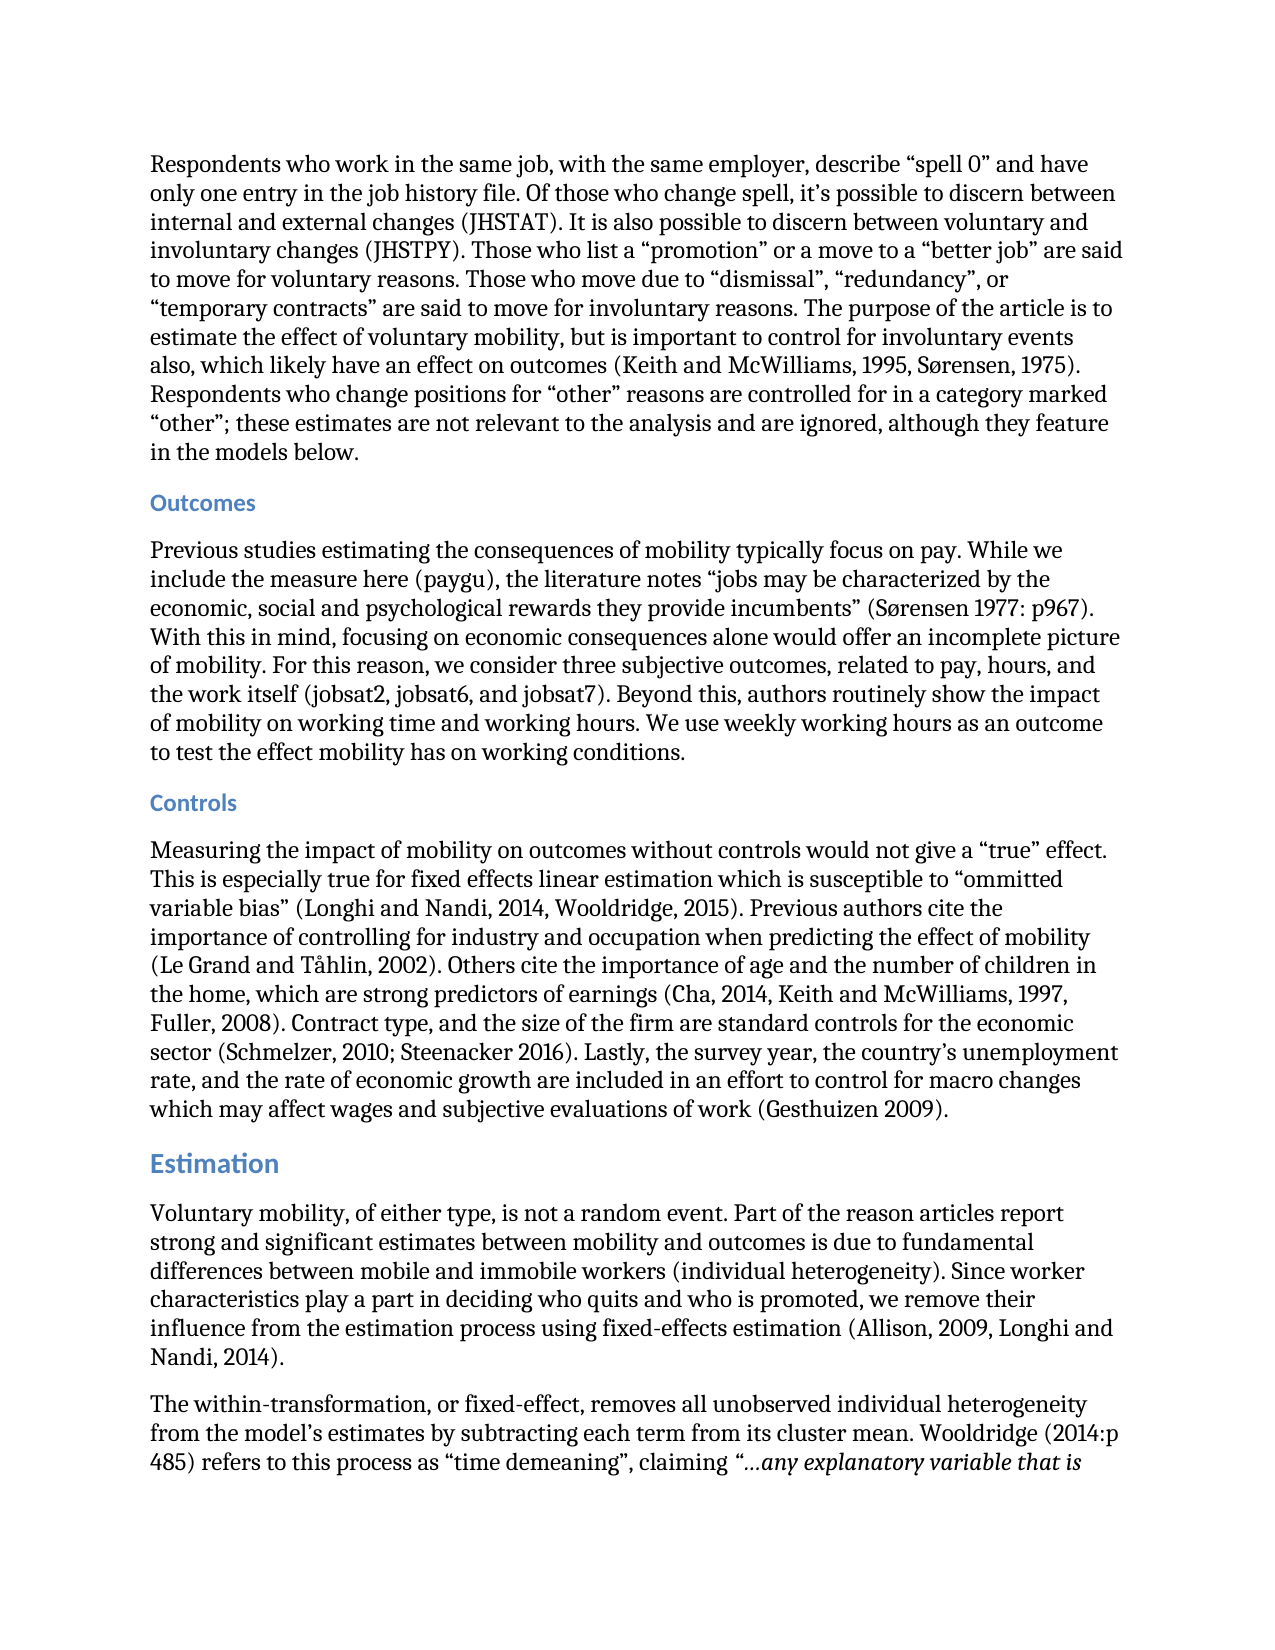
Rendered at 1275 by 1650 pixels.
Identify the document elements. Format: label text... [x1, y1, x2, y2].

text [150, 1390, 1125, 1477]
text Voluntary mobility, of either type, is not a random event. Part of the reason articles report strong and significant estimates between mobility and outcomes is due to fundamental differences between mobile and immobile workers (individual heterogeneity). Since worker characteristics play a part in deciding who quits and who is promoted, we remove their influence from the estimation process using fixed-effects estimation (Allison, 2009, Longhi and Nandi, 2014). [150, 1199, 1125, 1372]
subtitle Controls [150, 787, 1125, 818]
text Previous studies estimating the consequences of mobility typically focus on pay. While we include the measure here (paygu), the literature notes “jobs may be characterized by the economic, social and psychological rewards they provide incumbents” (Sørensen 1977: p967). With this in mind, focusing on economic consequences alone would offer an incomplete picture of mobility. For this reason, we consider three subjective outcomes, related to pay, hours, and the work itself (jobsat2, jobsat6, and jobsat7). Beyond this, authors routinely show the impact of mobility on working time and working hours. We use weekly working hours as an outcome to test the effect mobility has on working conditions. [150, 536, 1125, 766]
text Measuring the impact of mobility on outcomes without controls would not give a “true” effect. This is especially true for fixed effects linear estimation which is susceptible to “ommitted variable bias” (Longhi and Nandi, 2014, Wooldridge, 2015). Previous authors cite the importance of controlling for industry and occupation when predicting the effect of mobility (Le Grand and Tåhlin, 2002). Others cite the importance of age and the number of children in the home, which are strong predictors of earnings (Cha, 2014, Keith and McWilliams, 1997, Fuller, 2008). Contract type, and the size of the firm are standard controls for the economic sector (Schmelzer, 2010; Steenacker 2016). Lastly, the survey year, the country’s unemployment rate, and the rate of economic growth are included in an effort to control for macro changes which may affect wages and subjective evaluations of work (Gesthuizen 2009). [150, 836, 1125, 1124]
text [150, 150, 1125, 466]
subtitle Estimation [150, 1145, 1125, 1180]
subtitle Outcomes [150, 487, 1125, 518]
